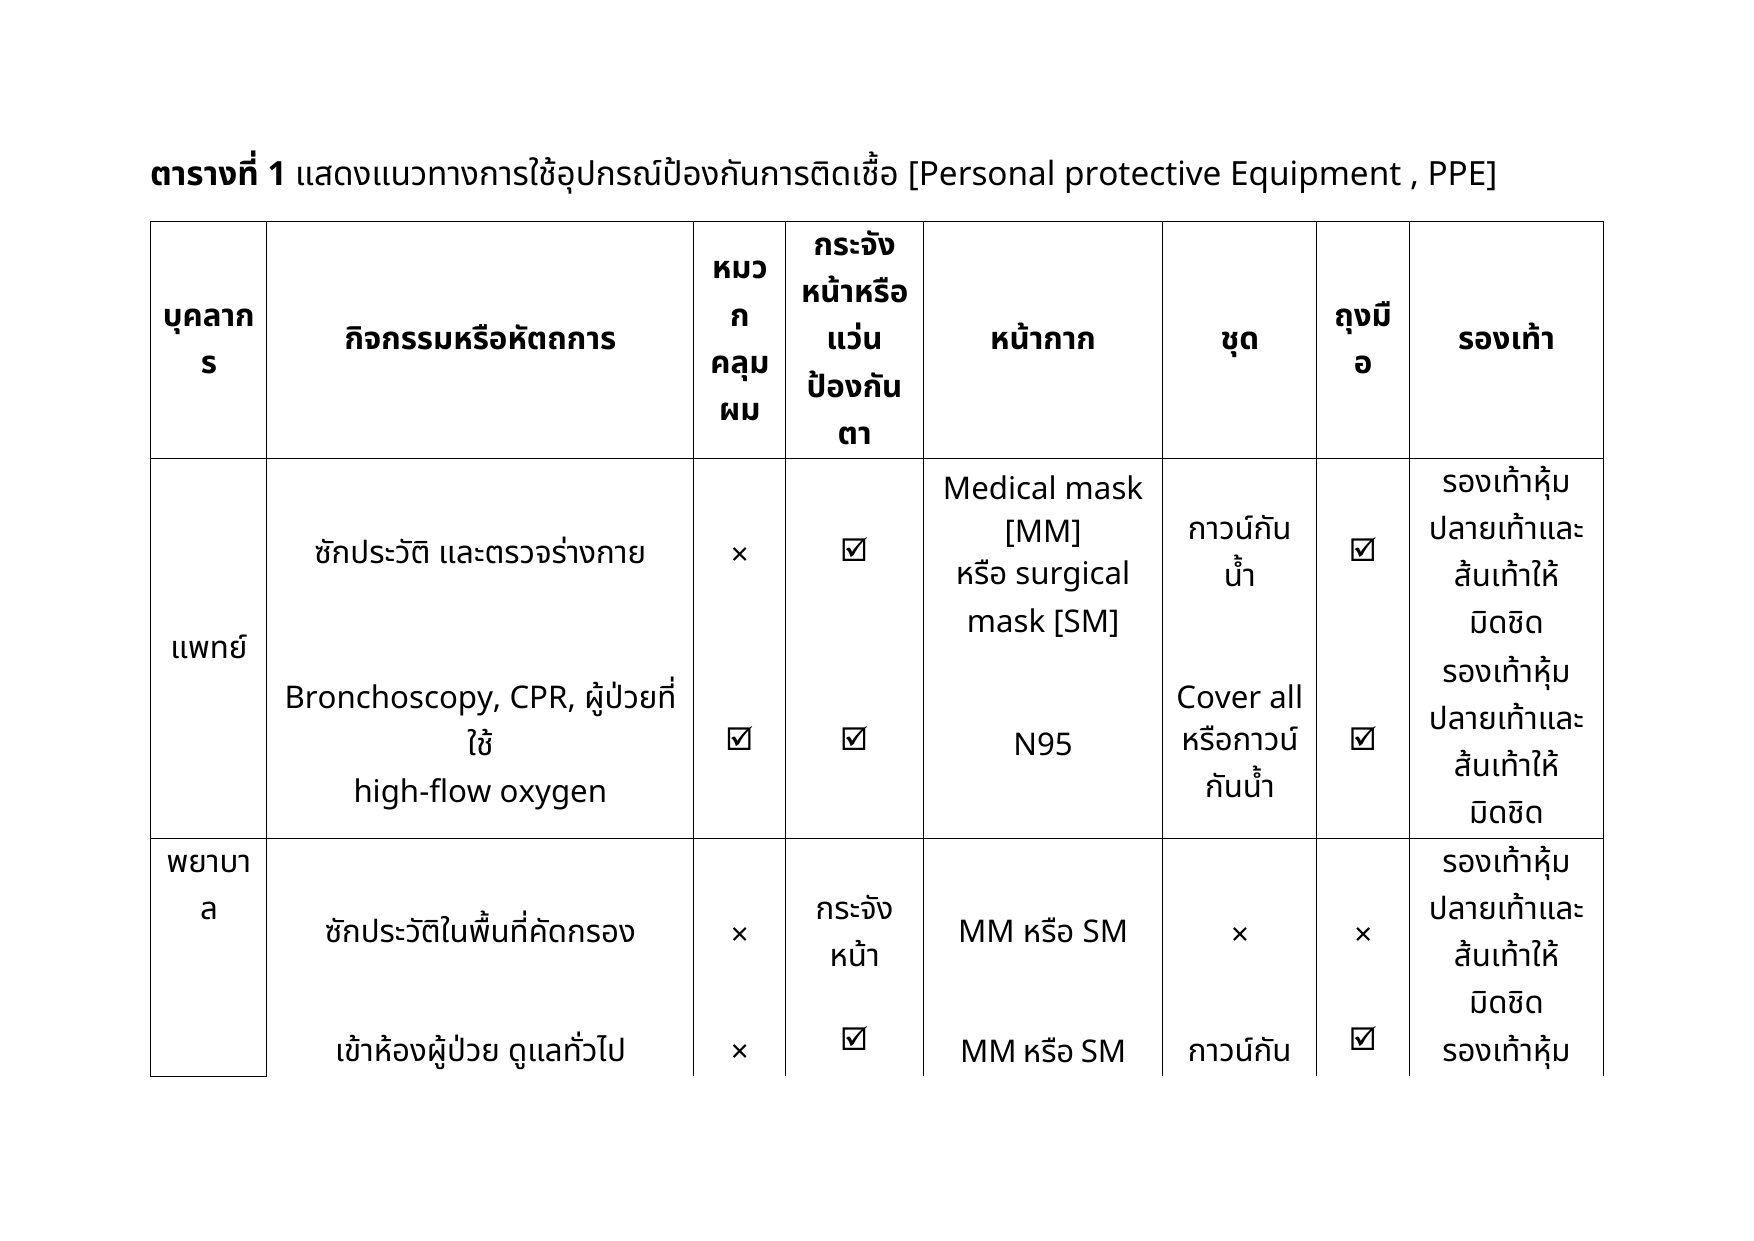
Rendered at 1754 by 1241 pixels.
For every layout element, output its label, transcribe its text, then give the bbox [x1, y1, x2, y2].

table_cell [786, 459, 923, 648]
table_cell กาวน์กันน้ำ [1163, 1028, 1316, 1076]
table_cell แพทย์ [151, 459, 266, 838]
table_header ชุด [1163, 222, 1316, 458]
table_header กิจกรรมหรือหัตถการ [267, 222, 693, 458]
table_header หน้ากาก [924, 222, 1162, 458]
table_cell Cover all หรือกาวน์กันน้ำ [1163, 648, 1316, 838]
table_cell [1317, 1028, 1409, 1076]
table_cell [267, 1028, 693, 1076]
table_header หมวกคลุมผม [694, 222, 785, 458]
table_cell ซักประวัติ และตรวจร่างกาย [267, 459, 693, 648]
table_cell กระจังหน้า [786, 839, 923, 1028]
table_cell × [1317, 839, 1409, 1028]
table_cell × [694, 839, 785, 1028]
table_cell รองเท้าหุ้มปลายเท้าและส้นเท้าให้มิดชิด [1410, 839, 1603, 1028]
table_cell รองเท้าหุ้มปลายเท้าและส้นเท้าให้มิดชิด [1410, 459, 1603, 648]
table_cell รองเท้าหุ้มปลายเท้าและส้นเท้าให้มิดชิด [1410, 648, 1603, 838]
table_cell × [694, 459, 785, 648]
table_header ถุงมือ [1317, 222, 1409, 458]
table_cell N95 [924, 648, 1162, 838]
table_cell MM หรือ SM [924, 839, 1162, 1028]
table_header รองเท้า [1410, 222, 1603, 458]
text ตารางที่ 1 แสดงแนวทางการใช้อุปกรณ์ป้องกันการติดเชื้อ [Personal protective Equipment , PPE] [150, 150, 1604, 201]
table_cell × [1163, 839, 1316, 1028]
table_cell พยาบาล [151, 839, 266, 1076]
table_cell × [694, 1028, 785, 1076]
table_cell Bronchoscopy, CPR, ผู้ป่วยที่ใช้ high-flow oxygen [267, 648, 693, 838]
table_cell กาวน์กันน้ำ [1163, 459, 1316, 648]
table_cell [1410, 1028, 1603, 1076]
table_cell [694, 648, 785, 838]
table_cell Medical mask [MM] หรือ surgical mask [SM] [924, 459, 1162, 648]
table_cell [786, 648, 923, 838]
table_cell MMหรือSM [924, 1028, 1162, 1076]
table_cell [786, 1028, 923, 1076]
table_cell ซักประวัติในพื้นที่คัดกรอง [267, 839, 693, 1028]
table_cell [1317, 648, 1409, 838]
table_header บุคลากร [151, 222, 266, 458]
table_header กระจังหน้าหรือแว่นป้องกันตา [786, 222, 923, 458]
table_cell [1317, 459, 1409, 648]
